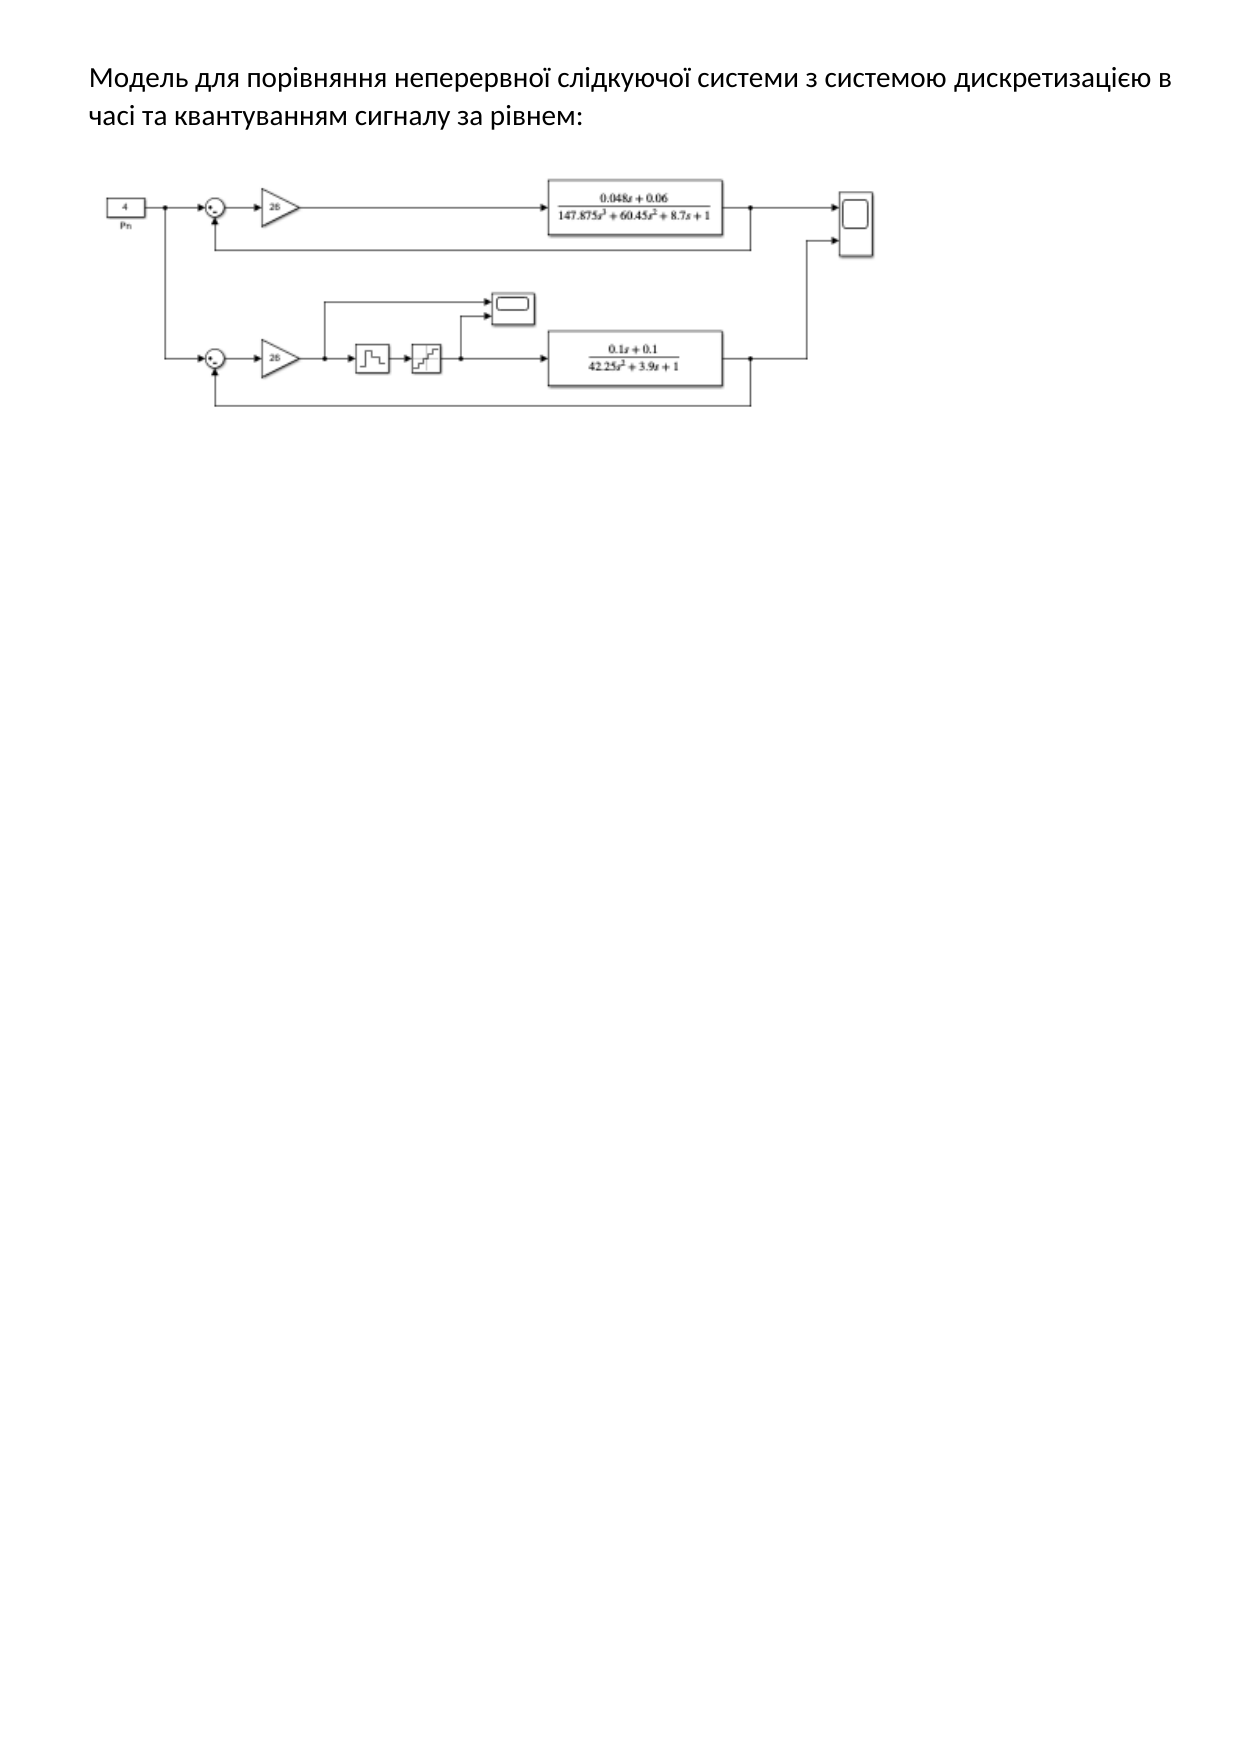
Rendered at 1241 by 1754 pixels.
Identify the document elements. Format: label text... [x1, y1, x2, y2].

picture [88, 135, 908, 473]
